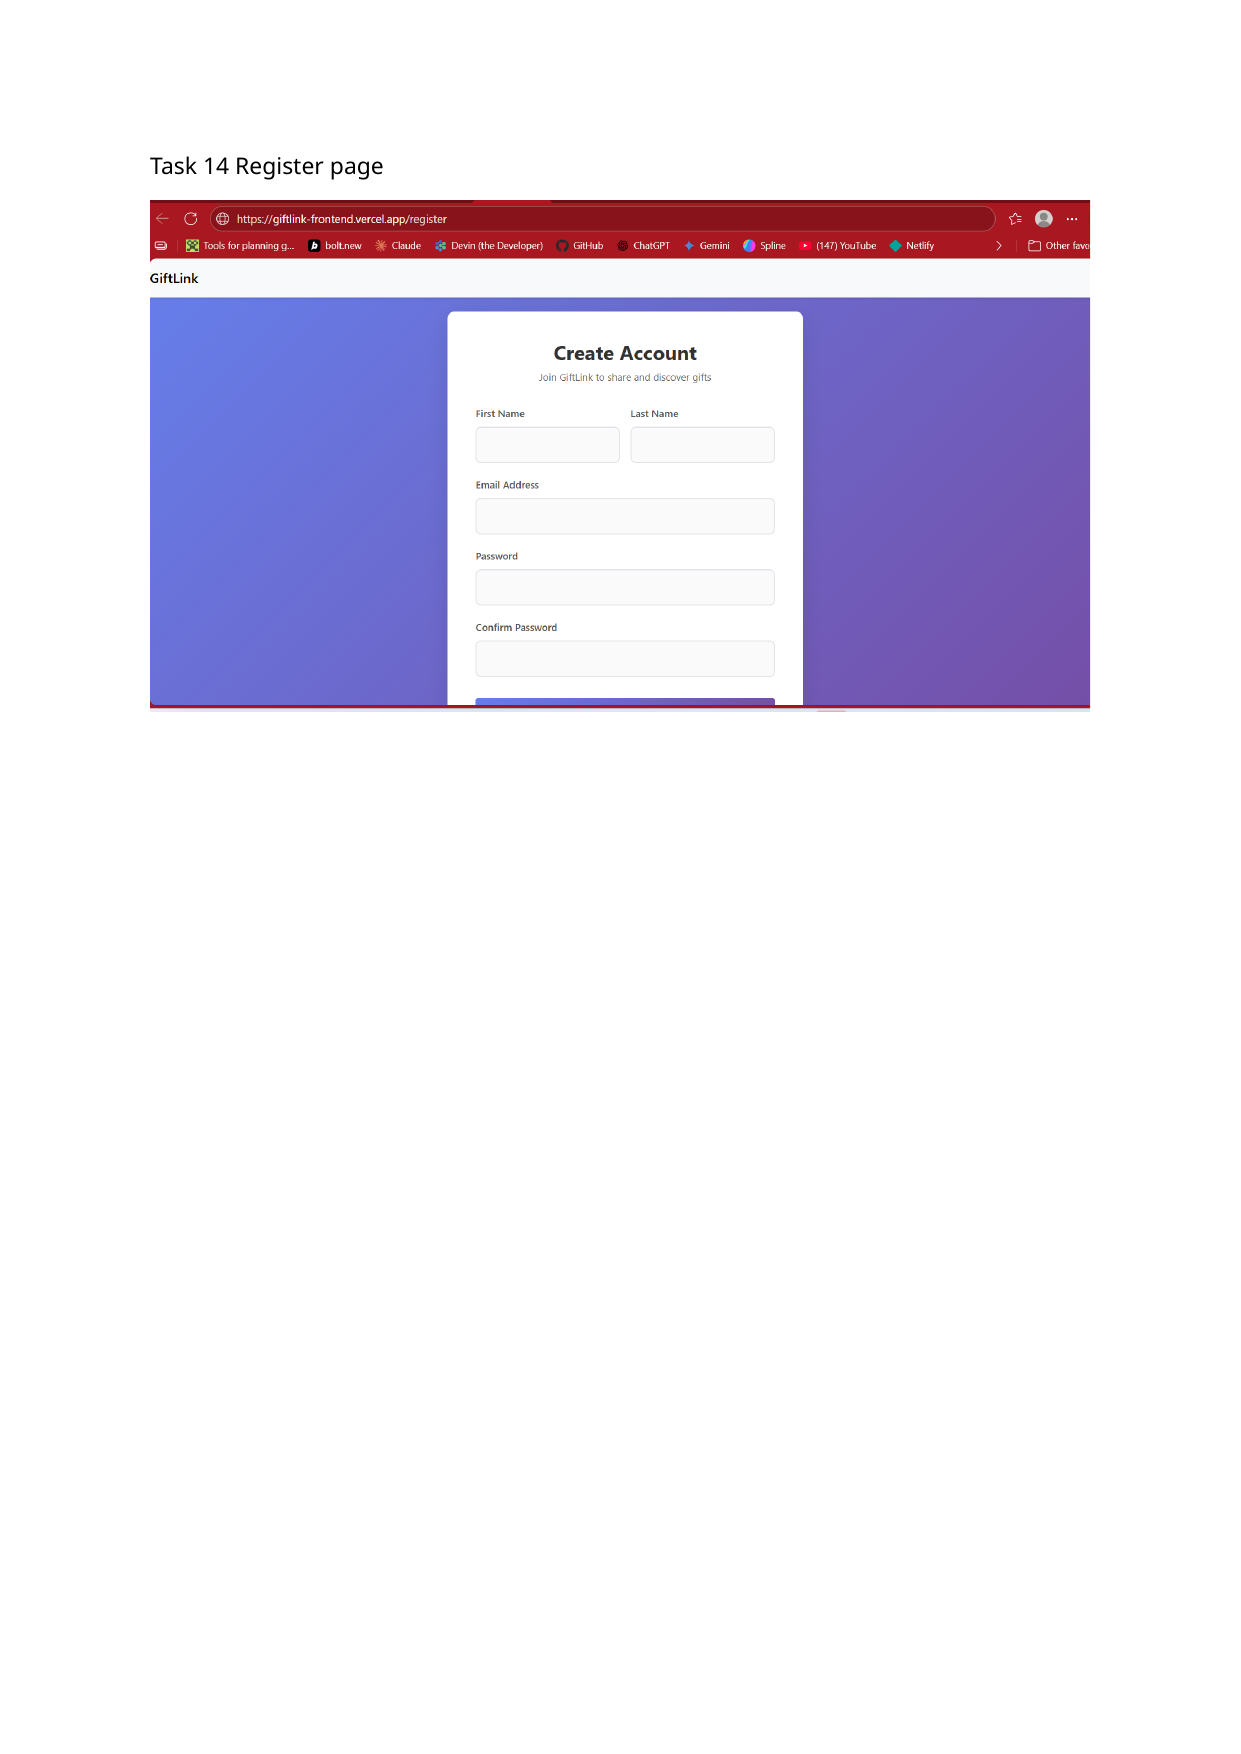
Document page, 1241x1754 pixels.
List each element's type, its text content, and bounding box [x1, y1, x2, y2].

text Task 14 Register page [150, 150, 1090, 181]
picture [150, 200, 1091, 712]
